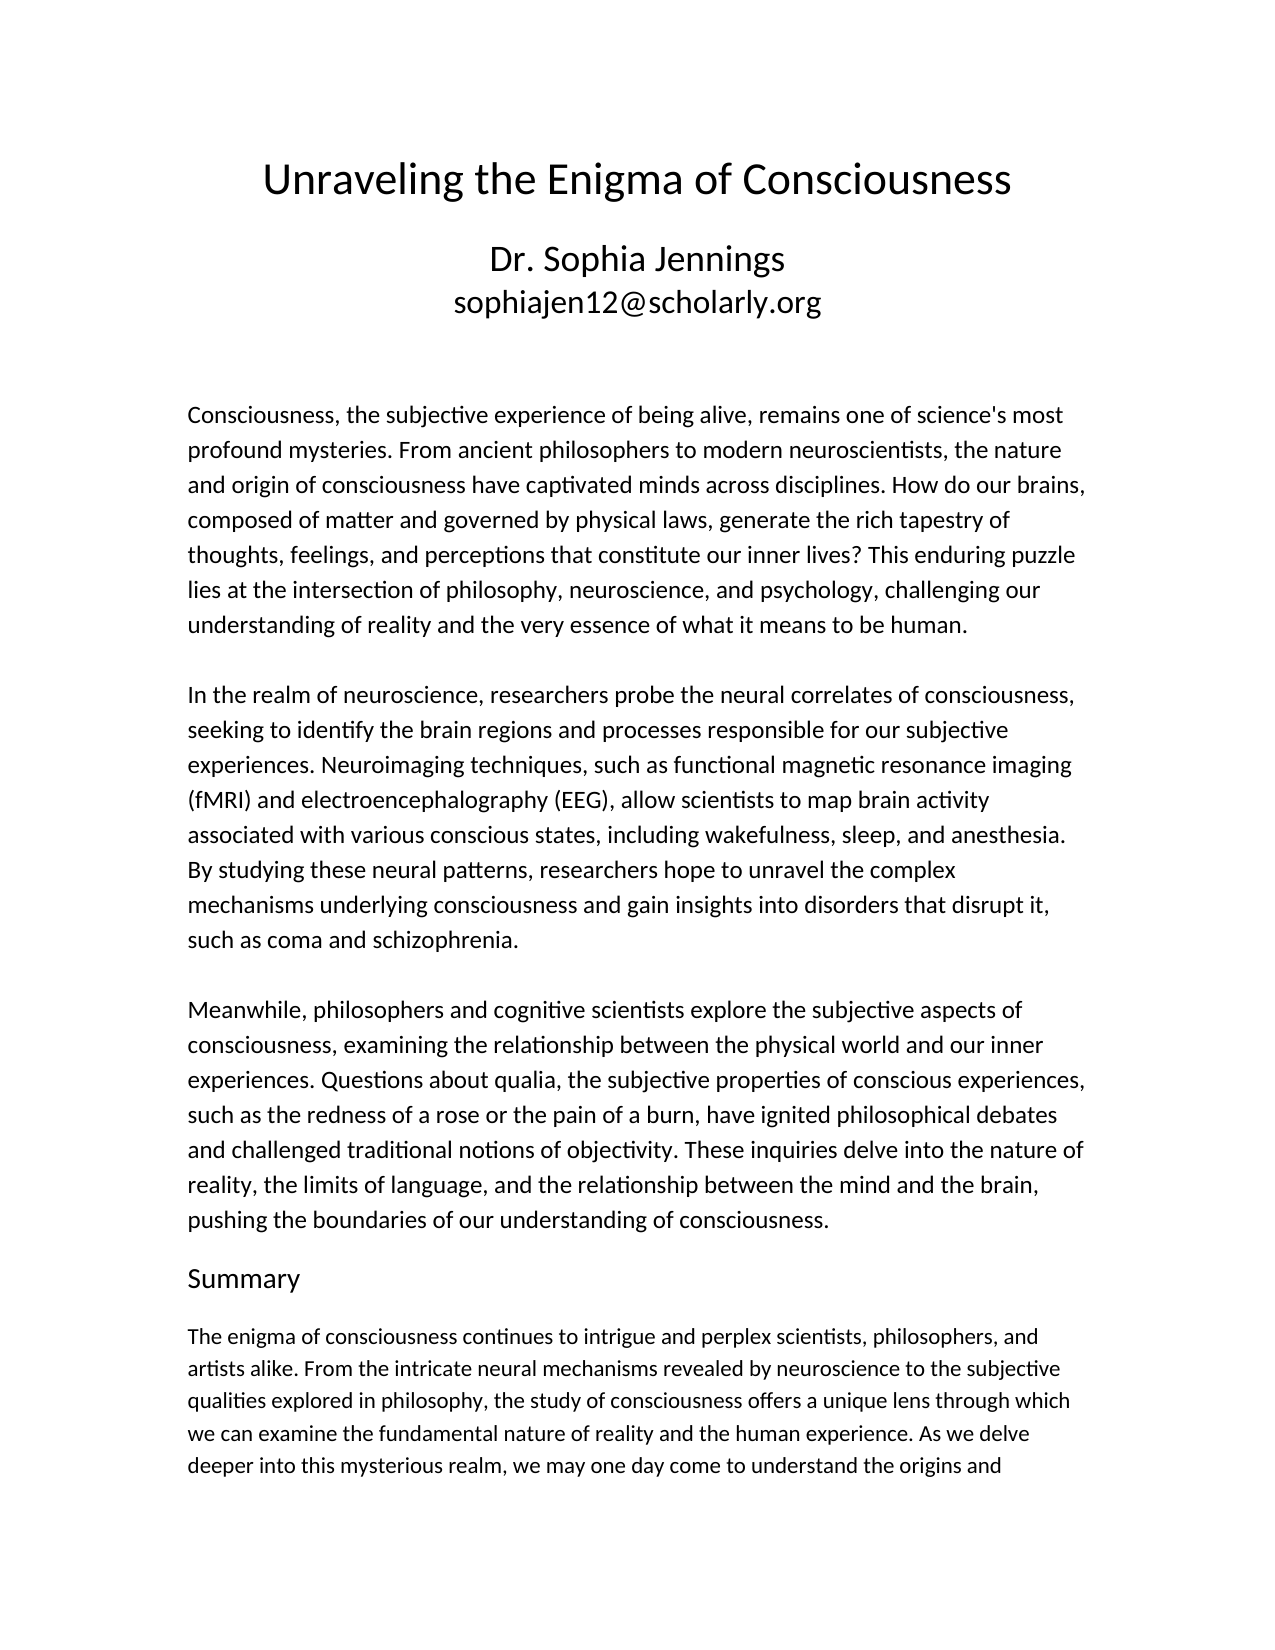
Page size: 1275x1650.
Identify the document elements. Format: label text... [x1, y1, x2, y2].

text Unraveling the Enigma of Consciousness [187, 150, 1087, 206]
text Summary [187, 1260, 1087, 1296]
text Dr. Sophia Jennings [187, 235, 1087, 281]
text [187, 1322, 1087, 1479]
text Consciousness, the subjective experience of being alive, remains one of science's most profound mysteries. From ancient philosophers to modern neuroscientists, the nature and origin of consciousness have captivated minds across disciplines. How do our brains, composed of matter and governed by physical laws, generate the rich tapestry of thoughts, feelings, and perceptions that constitute our inner lives? This enduring puzzle lies at the intersection of philosophy, neuroscience, and psychology, challenging our understanding of reality and the very essence of what it means to be human. In the realm of neuroscience, researchers probe the neural correlates of consciousness, seeking to identify the brain regions and processes responsible for our subjective experiences. Neuroimaging techniques, such as functional magnetic resonance imaging (fMRI) and electroencephalography (EEG), allow scientists to map brain activity associated with various conscious states, including wakefulness, sleep, and anesthesia. By studying these neural patterns, researchers hope to unravel the complex mechanisms underlying consciousness and gain insights into disorders that disrupt it, such as coma and schizophrenia. Meanwhile, philosophers and cognitive scientists explore the subjective aspects of consciousness, examining the relationship between the physical world and our inner experiences. Questions about qualia, the subjective properties of conscious experiences, such as the redness of a rose or the pain of a burn, have ignited philosophical debates and challenged traditional notions of objectivity. These inquiries delve into the nature of reality, the limits of language, and the relationship between the mind and the brain, pushing the boundaries of our understanding of consciousness. [187, 399, 1087, 1235]
text sophiajen12@scholarly.org [187, 281, 1087, 322]
